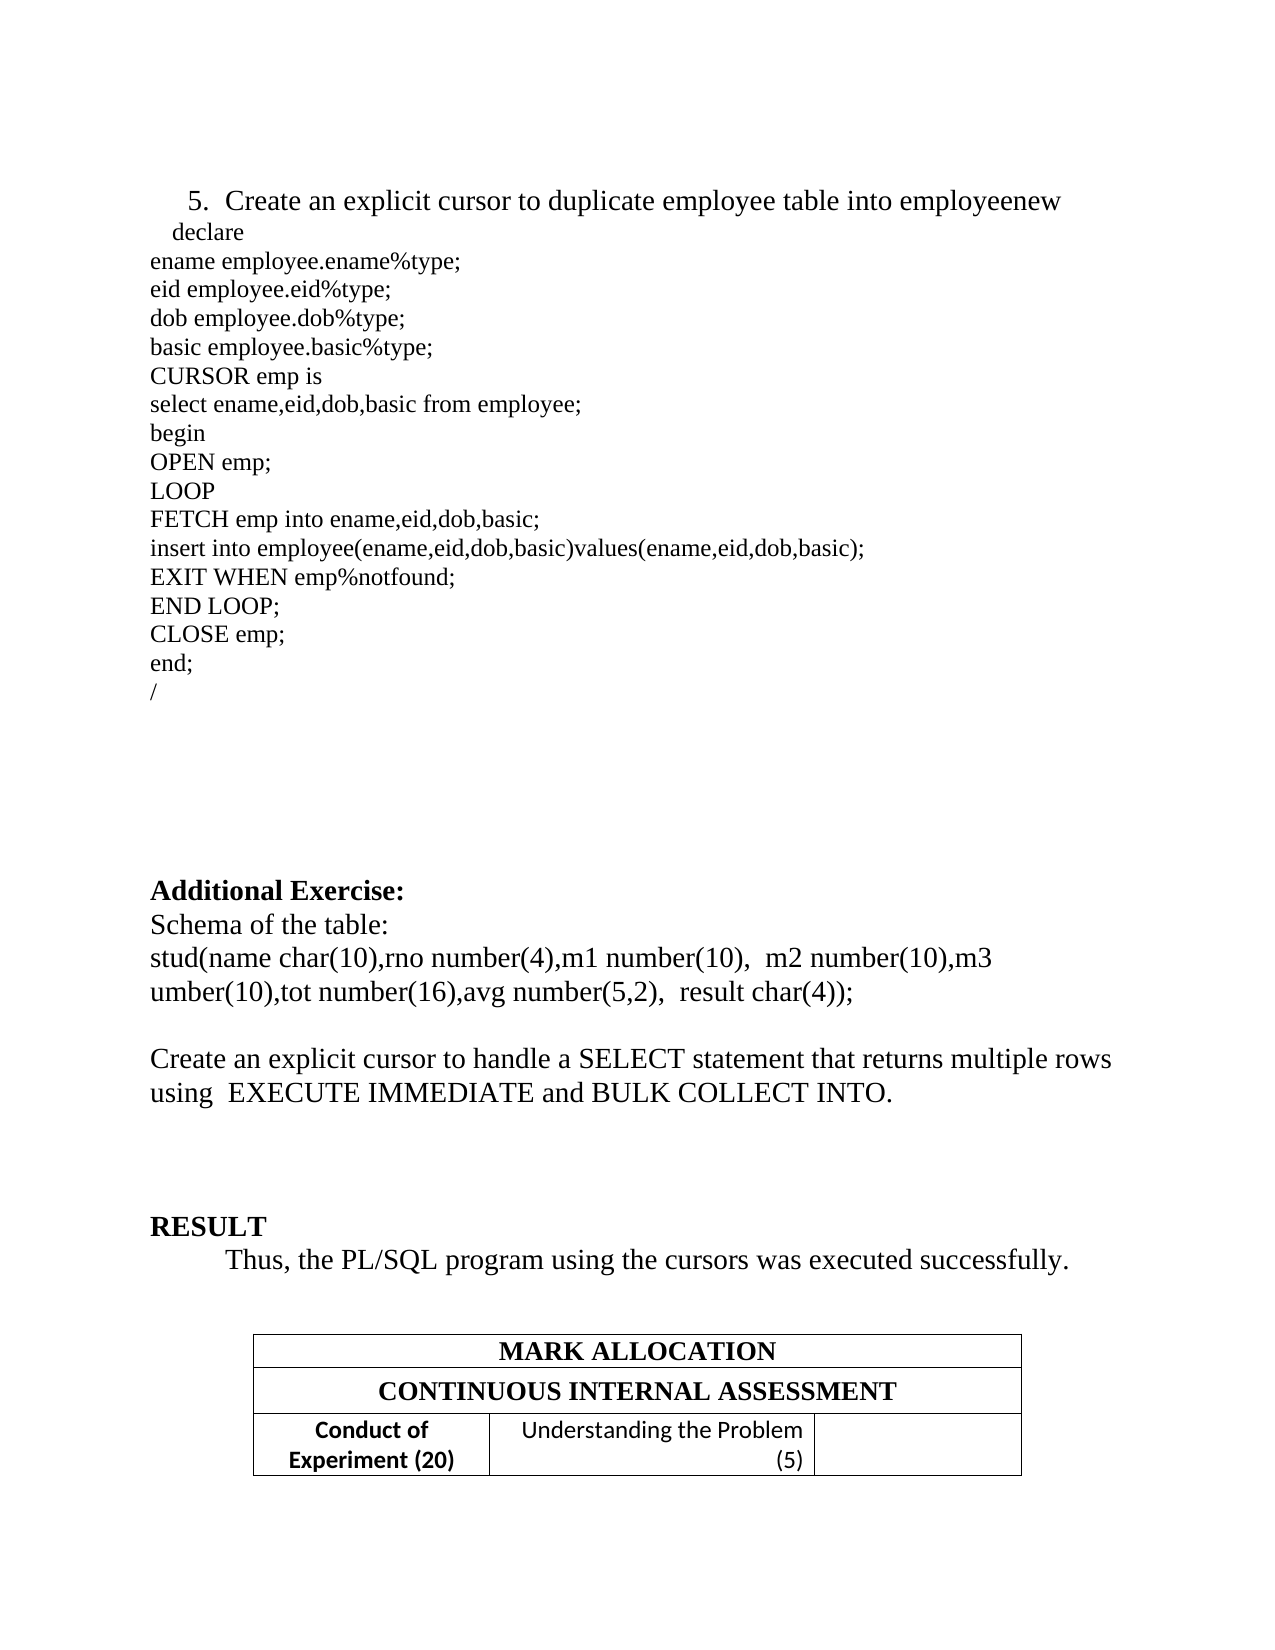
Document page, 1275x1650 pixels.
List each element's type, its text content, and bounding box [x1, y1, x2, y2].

table_header MARK ALLOCATION [254, 1335, 1021, 1367]
text end; [150, 648, 1125, 677]
text OPEN emp; [150, 447, 1125, 476]
text stud(name char(10),rno number(4),m1 number(10), m2 number(10),m3 umber(10),tot number(16),avg number(5,2), result char(4)); [150, 941, 1125, 1008]
text declare [150, 217, 1125, 246]
text Create an explicit cursor to handle a SELECT statement that returns multiple rows using EXECUTE IMMEDIATE and BULK COLLECT INTO. [150, 1041, 1125, 1108]
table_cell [254, 1414, 489, 1475]
text select ename,eid,dob,basic from employee; [150, 389, 1125, 418]
text CLOSE emp; [150, 619, 1125, 648]
text insert into employee(ename,eid,dob,basic)values(ename,eid,dob,basic); [150, 533, 1125, 562]
text LOOP [150, 476, 1125, 504]
text begin [150, 418, 1125, 447]
text Thus, the PL/SQL program using the cursors was executed successfully. [150, 1242, 1125, 1276]
table_cell Understanding the Problem (5) [490, 1414, 814, 1475]
text Additional Exercise: [150, 873, 1125, 907]
text basic employee.basic%type; [150, 332, 1125, 361]
table_cell CONTINUOUS INTERNAL ASSESSMENT [254, 1368, 1021, 1413]
text END LOOP; [150, 591, 1125, 619]
text CURSOR emp is [150, 361, 1125, 389]
text eid employee.eid%type; [150, 274, 1125, 303]
text / [150, 677, 1125, 706]
text Schema of the table: [150, 907, 1125, 941]
list Create an explicit cursor to duplicate employee table into employeenew [187, 183, 1125, 217]
text EXIT WHEN emp%notfound; [150, 562, 1125, 591]
text dob employee.dob%type; [150, 303, 1125, 332]
table_cell [815, 1414, 1021, 1475]
text ename employee.ename%type; [150, 246, 1125, 274]
text RESULT [150, 1209, 1125, 1242]
text FETCH emp into ename,eid,dob,basic; [150, 504, 1125, 533]
